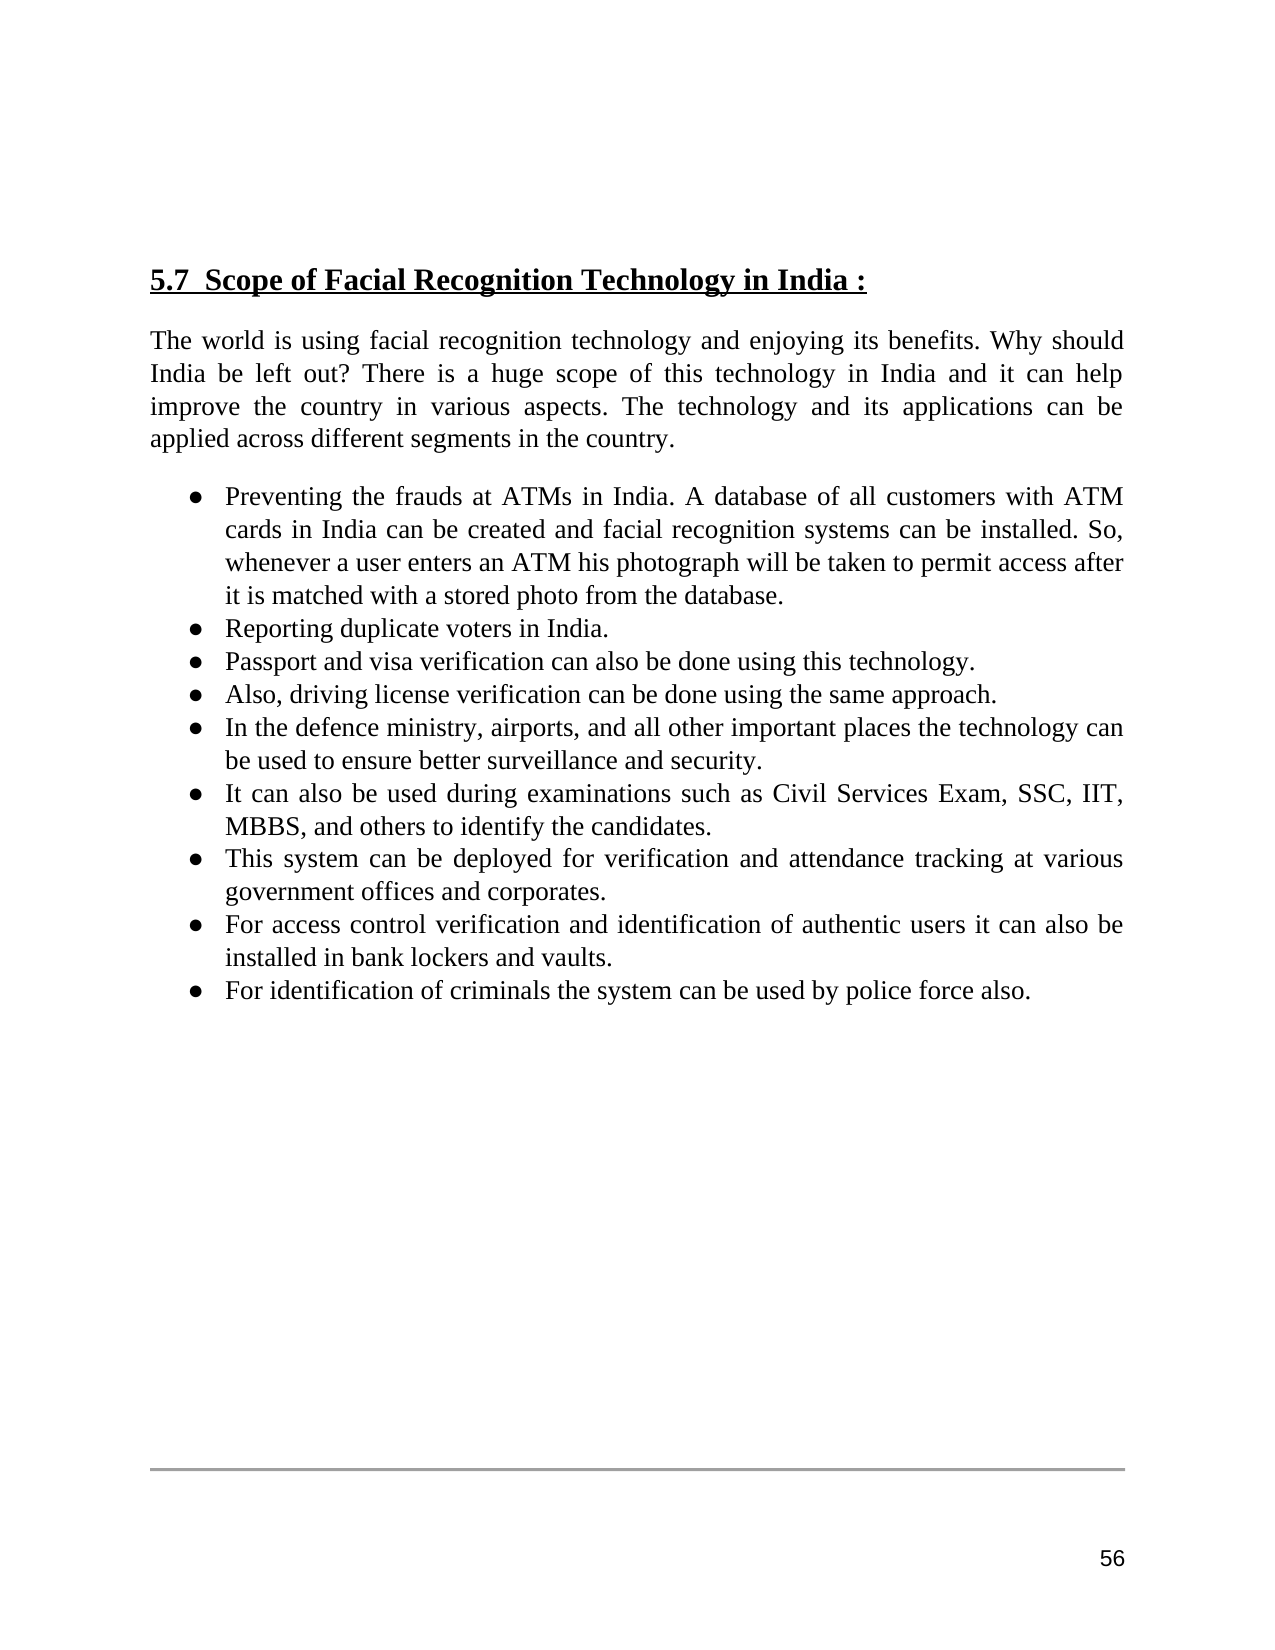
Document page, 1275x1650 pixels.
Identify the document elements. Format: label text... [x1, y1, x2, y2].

list This system can be deployed for verification and attendance tracking at various government offices and corporates. [187, 843, 1125, 907]
list Preventing the frauds at ATMs in India. A database of all customers with ATM cards in India can be created and facial recognition systems can be installed. So, whenever a user enters an ATM his photograph will be taken to permit access after it is matched with a stored photo from the database. [187, 481, 1125, 610]
text The world is using facial recognition technology and enjoying its benefits. Why should India be left out? There is a huge scope of this technology in India and it can help improve the country in various aspects. The technology and its applications can be applied across different segments in the country. [150, 324, 1125, 454]
list For identification of criminals the system can be used by police force also. [187, 974, 1125, 1005]
list For access control verification and identification of authentic users it can also be installed in bank lockers and vaults. [187, 908, 1125, 972]
text 5.7 Scope of Facial Recognition Technology in India : [150, 261, 1125, 297]
list Passport and visa verification can also be done using this technology. [187, 645, 1125, 676]
list It can also be used during examinations such as Civil Services Exam, SSC, IIT, MBBS, and others to identify the candidates. [187, 777, 1125, 841]
list In the defence ministry, airports, and all other important places the technology can be used to ensure better surveillance and security. [187, 711, 1125, 775]
list Also, driving license verification can be done using the same approach. [187, 678, 1125, 709]
list Reporting duplicate voters in India. [187, 612, 1125, 643]
